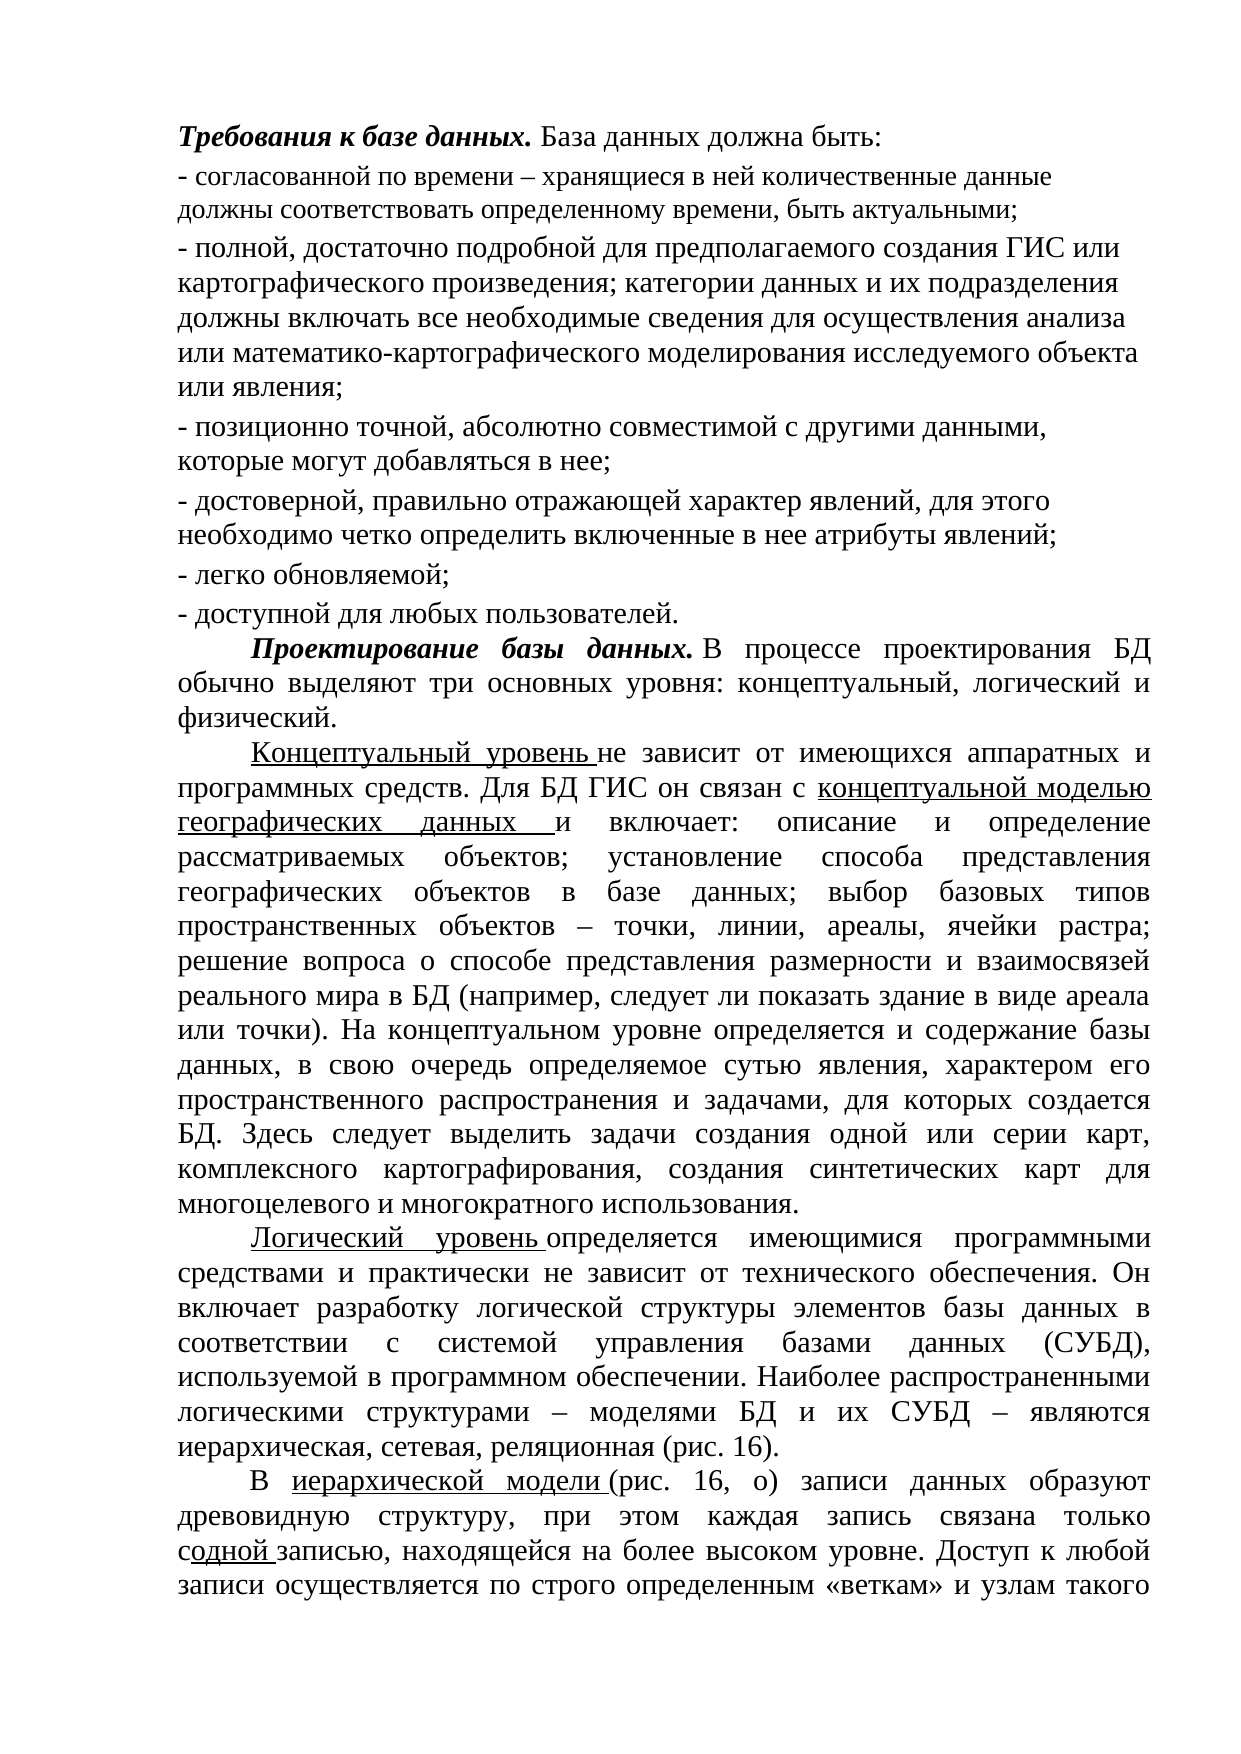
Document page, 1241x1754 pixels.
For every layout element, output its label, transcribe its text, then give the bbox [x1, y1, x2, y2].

text - полной, достаточно подробной для предполагаемого создания ГИС или картографического произведения; категории данных и их подразделения должны включать все необходимые сведения для осуществления анализа или математико-картографического моделирования исследуемого объекта или явления; [177, 230, 1152, 403]
text - доступной для любых пользователей. [177, 595, 1152, 630]
text - согласованной по времени – хранящиеся в ней количественные данные должны соответствовать определенному времени, быть актуальными; [177, 157, 1152, 225]
text Логический уровень определяется имеющимися программными средствами и практически не зависит от технического обеспечения. Он включает разработку логической структуры элементов базы данных в соответствии с системой управления базами данных (СУБД), используемой в программном обеспечении. Наиболее распространенными логическими структурами – моделями БД и их СУБД – являются иерархическая, сетевая, реляционная (рис. 16). [177, 1220, 1152, 1462]
text Проектирование базы данных. В процессе проектирования БД обычно выделяют три основных уровня: концептуальный, логический и физический. [177, 630, 1152, 734]
text - достоверной, правильно отражающей характер явлений, для этого необходимо четко определить включенные в нее атрибуты явлений; [177, 482, 1152, 551]
text - легко обновляемой; [177, 556, 1152, 591]
text Концептуальный уровень не зависит от имеющихся аппаратных и программных средств. Для БД ГИС он связан с концептуальной моделью географических данных и включает: описание и определение рассматриваемых объектов; установление способа представления географических объектов в базе данных; выбор базовых типов пространственных объектов – точки, линии, ареалы, ячейки растра; решение вопроса о способе представления размерности и взаимосвязей реального мира в БД (например, следует ли показать здание в виде ареала или точки). На концептуальном уровне определяется и содержание базы данных, в свою очередь определяемое сутью явления, характером его пространственного распространения и задачами, для которых создается БД. Здесь следует выделить задачи создания одной или серии карт, комплексного картографирования, создания синтетических карт для многоцелевого и многократного использования. [177, 734, 1152, 1220]
text Требования к базе данных. База данных должна быть: [177, 118, 1152, 153]
text - позиционно точной, абсолютно совместимой с другими данными, которые могут добавляться в нее; [177, 408, 1152, 477]
